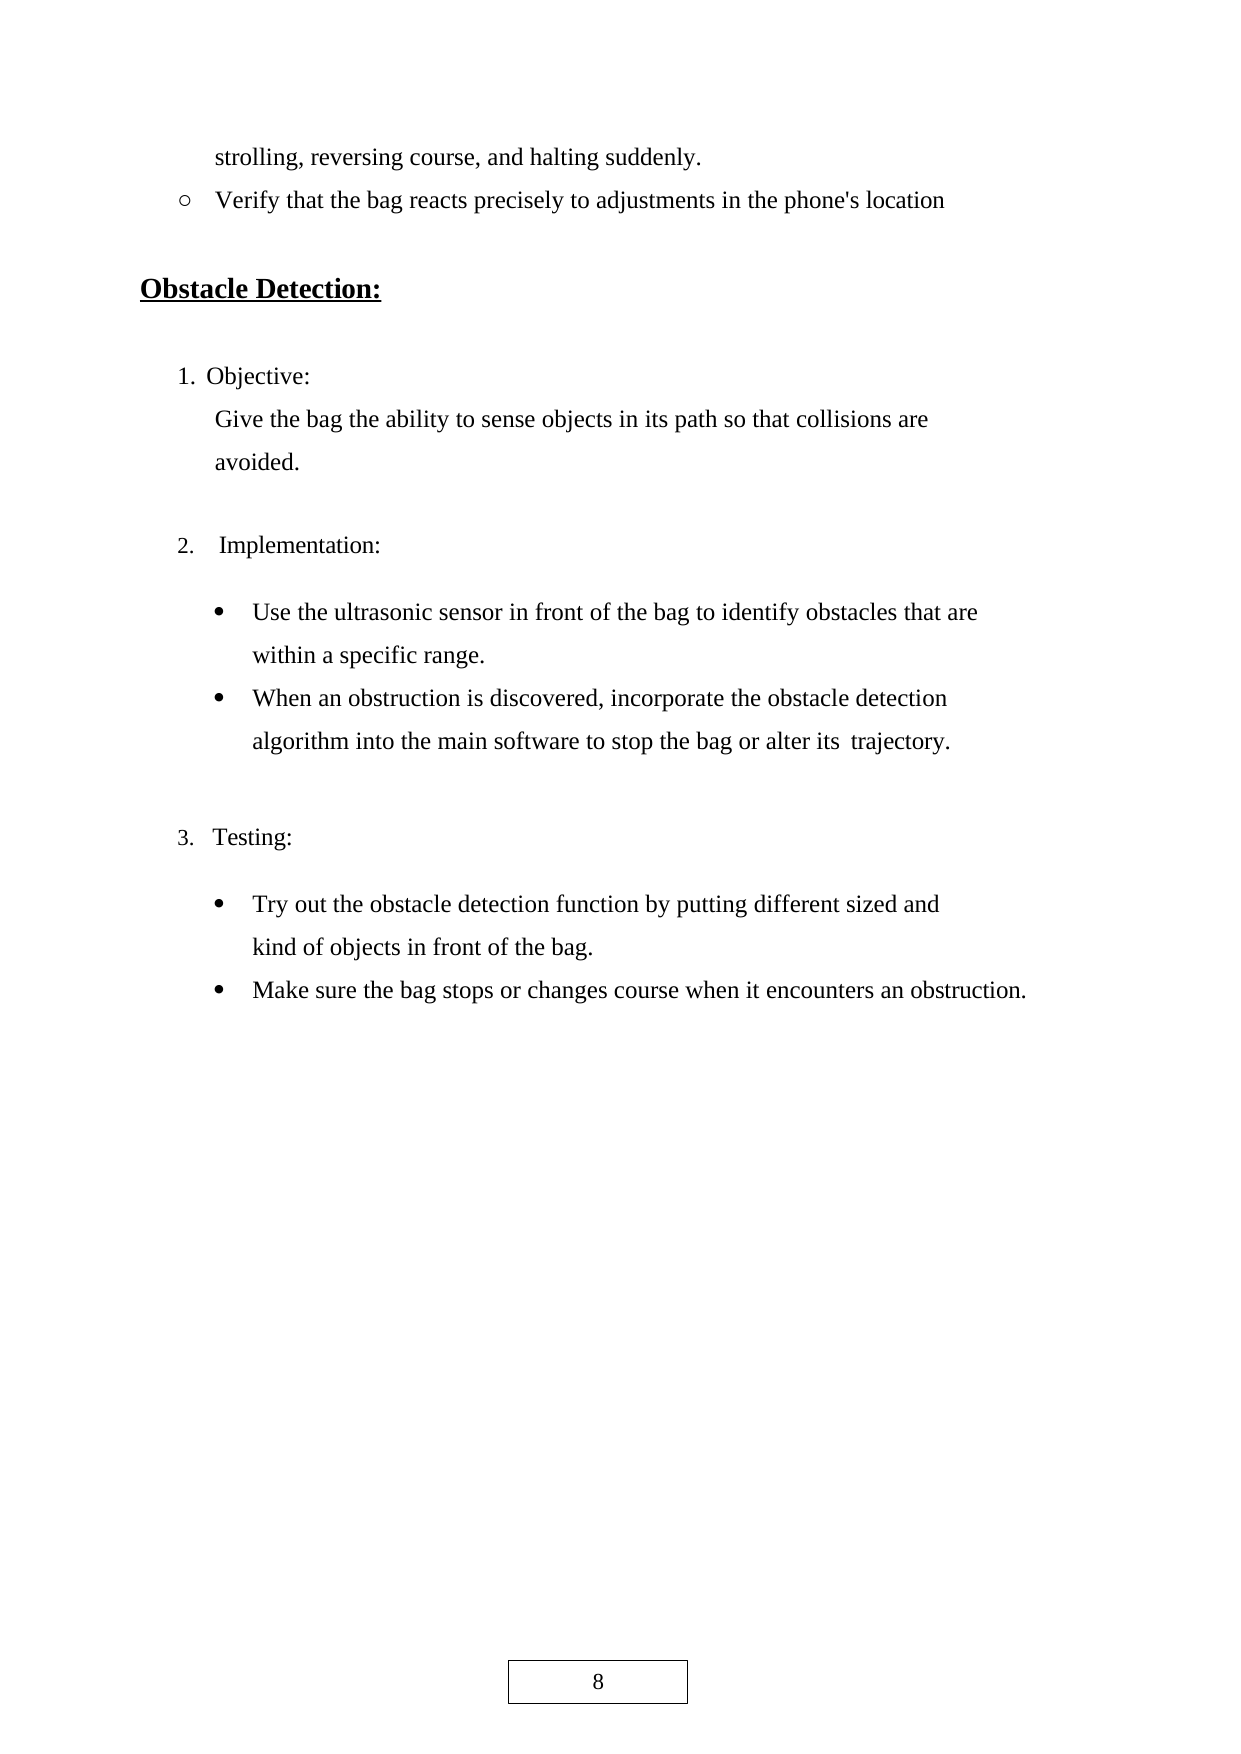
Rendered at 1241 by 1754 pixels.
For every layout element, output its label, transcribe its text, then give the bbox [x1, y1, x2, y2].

list When an obstruction is discovered, incorporate the obstacle detection algorithm into the main software to stop the bag or alter its trajectory. [214, 683, 1016, 755]
list Give the bag the ability to sense objects in its path so that collisions are avoided. [214, 404, 994, 476]
list Verify that the bag reacts precisely to adjustments in the phone's location [177, 185, 948, 213]
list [177, 142, 948, 170]
list Try out the obstacle detection function by putting different sized and kind of objects in front of the bag. [214, 889, 971, 961]
list Objective: [177, 361, 994, 389]
list Testing: [177, 822, 1103, 851]
list Use the ultrasonic sensor in front of the bag to identify obstacles that are within a specific range. [214, 597, 1004, 669]
list Make sure the bag stops or changes course when it encounters an obstruction. [214, 975, 1055, 1004]
list Implementation: [177, 530, 1103, 558]
list Obstacle Detection: [139, 271, 938, 304]
